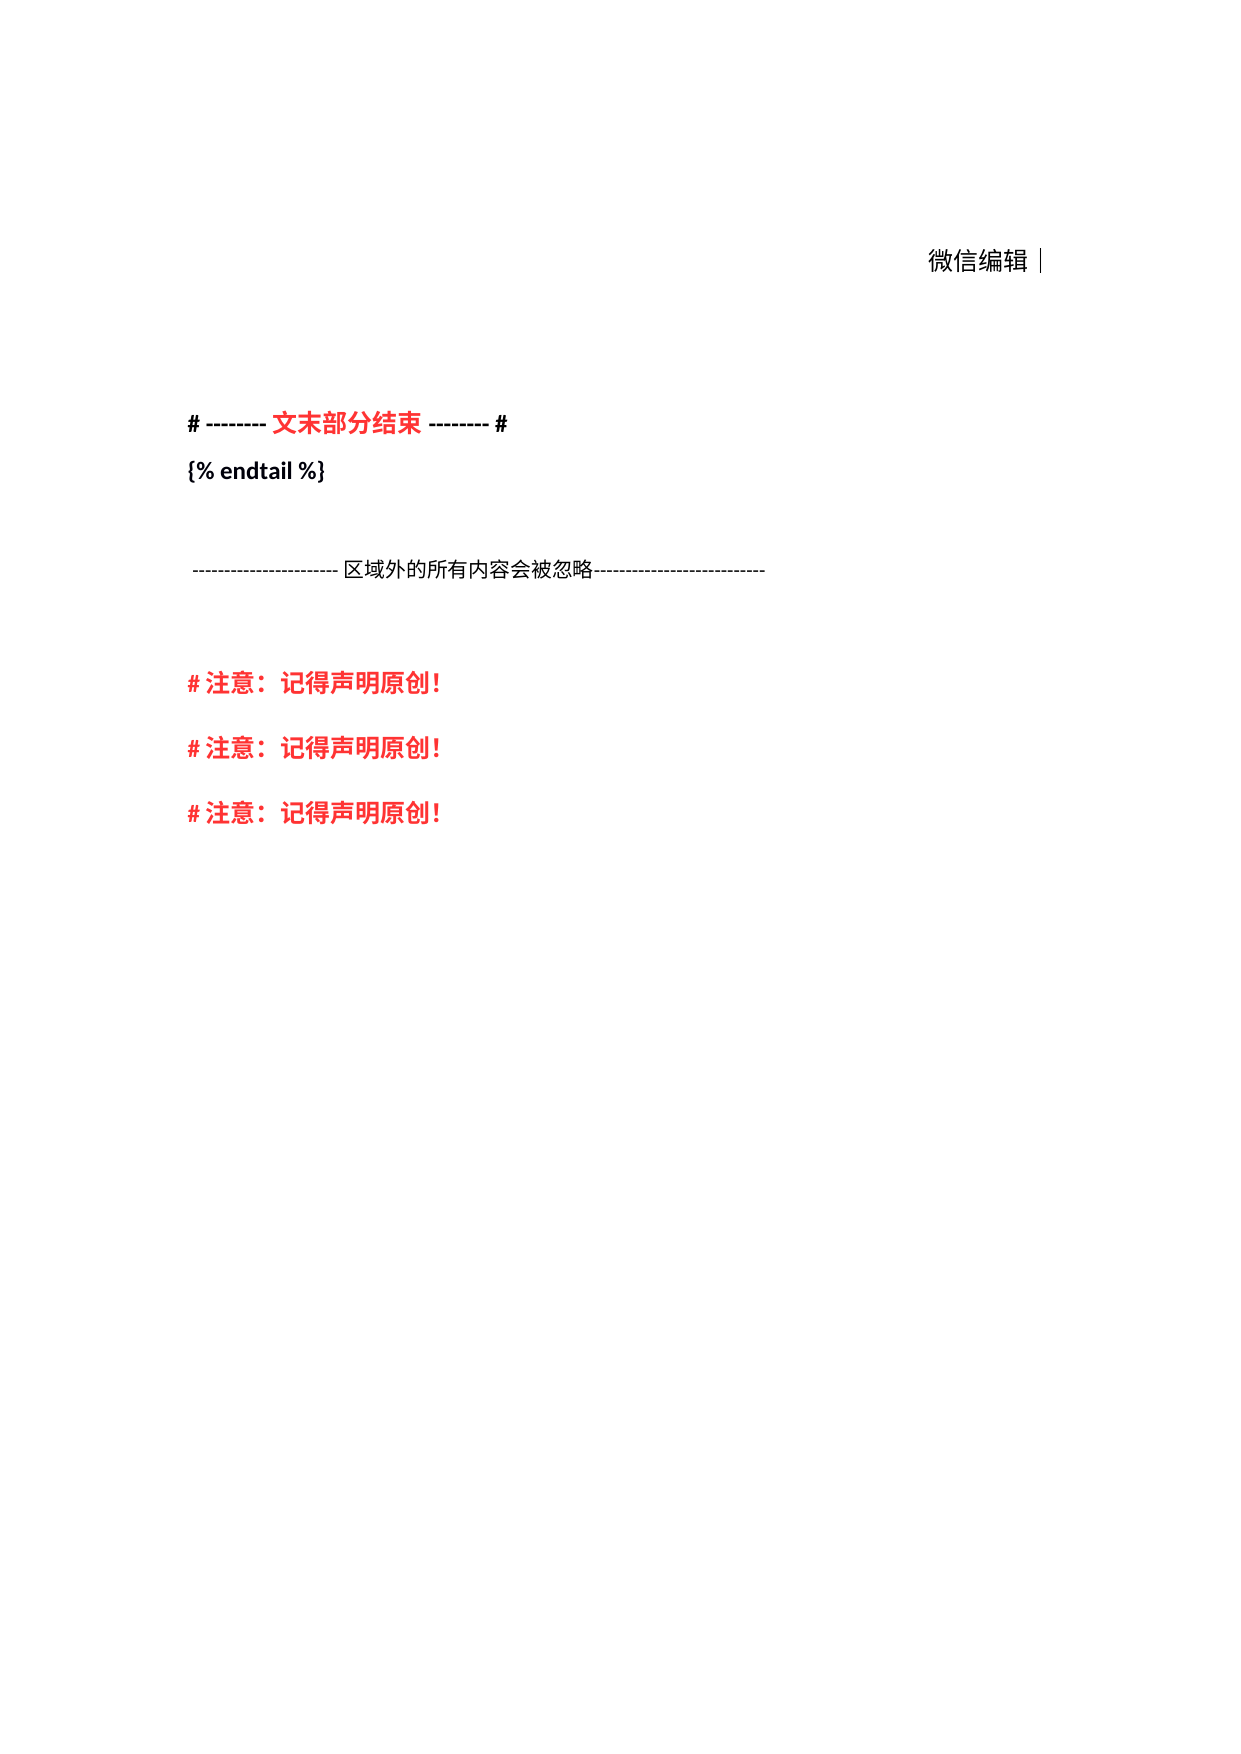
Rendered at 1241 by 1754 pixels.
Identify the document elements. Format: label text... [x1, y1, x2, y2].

text # -------- 文末部分结束 -------- # [187, 389, 1053, 454]
text 微信编辑｜ [187, 227, 1053, 292]
text ----------------------- 区域外的所有内容会被忽略--------------------------- [187, 552, 1053, 584]
text # 注意：记得声明原创！ [187, 649, 1053, 714]
text # 注意：记得声明原创！ [187, 714, 1053, 779]
text {% endtail %} [187, 454, 1053, 487]
text # 注意：记得声明原创！ [187, 779, 1053, 844]
